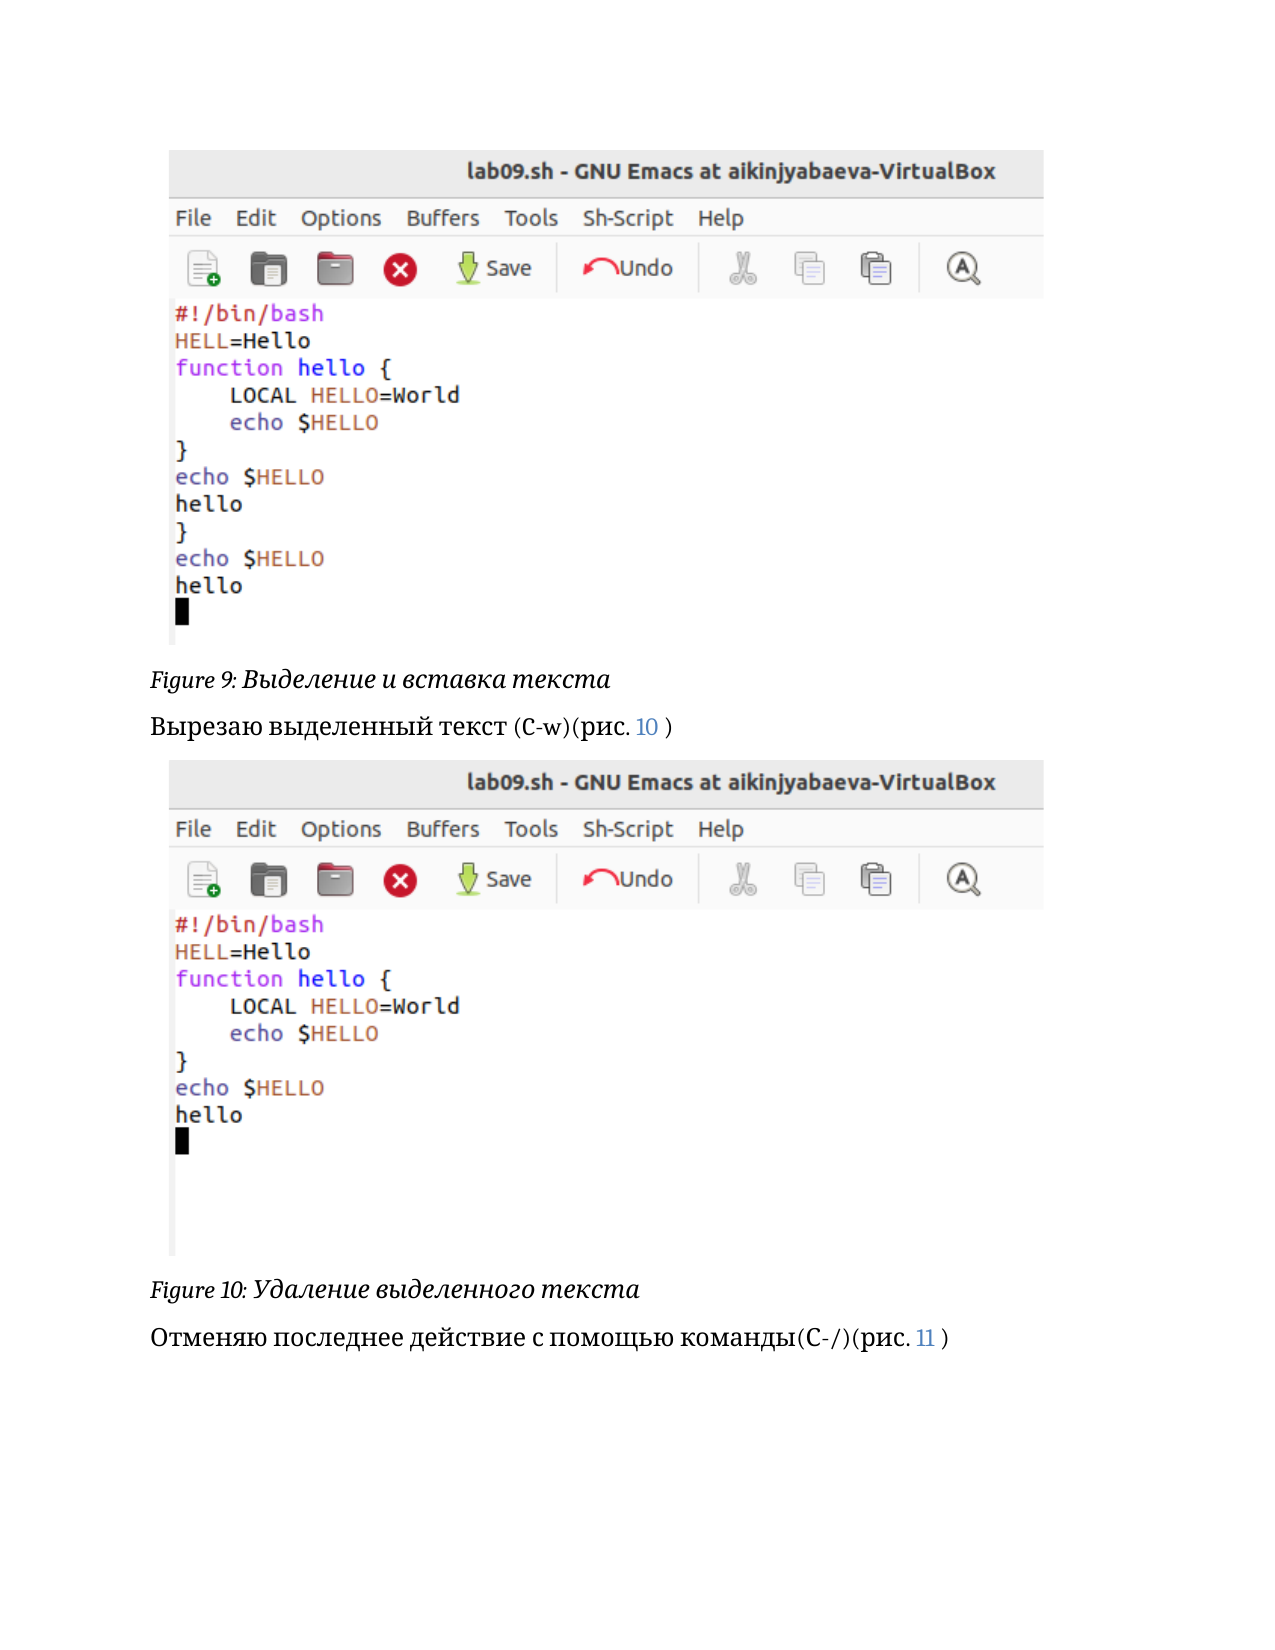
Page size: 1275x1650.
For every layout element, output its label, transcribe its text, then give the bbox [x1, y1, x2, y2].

text Отменяю последнее действие с помощью команды(С-/)(рис. 11 ) [150, 1324, 1125, 1352]
text Вырезаю выделенный текст (C-w)(рис. 10 ) [150, 713, 1125, 742]
text Figure 10: Удаление выделенного текста [150, 1276, 1125, 1305]
picture [168, 150, 1044, 645]
text Figure 9: Выделение и вставка текста [150, 666, 1125, 694]
picture [168, 760, 1044, 1256]
